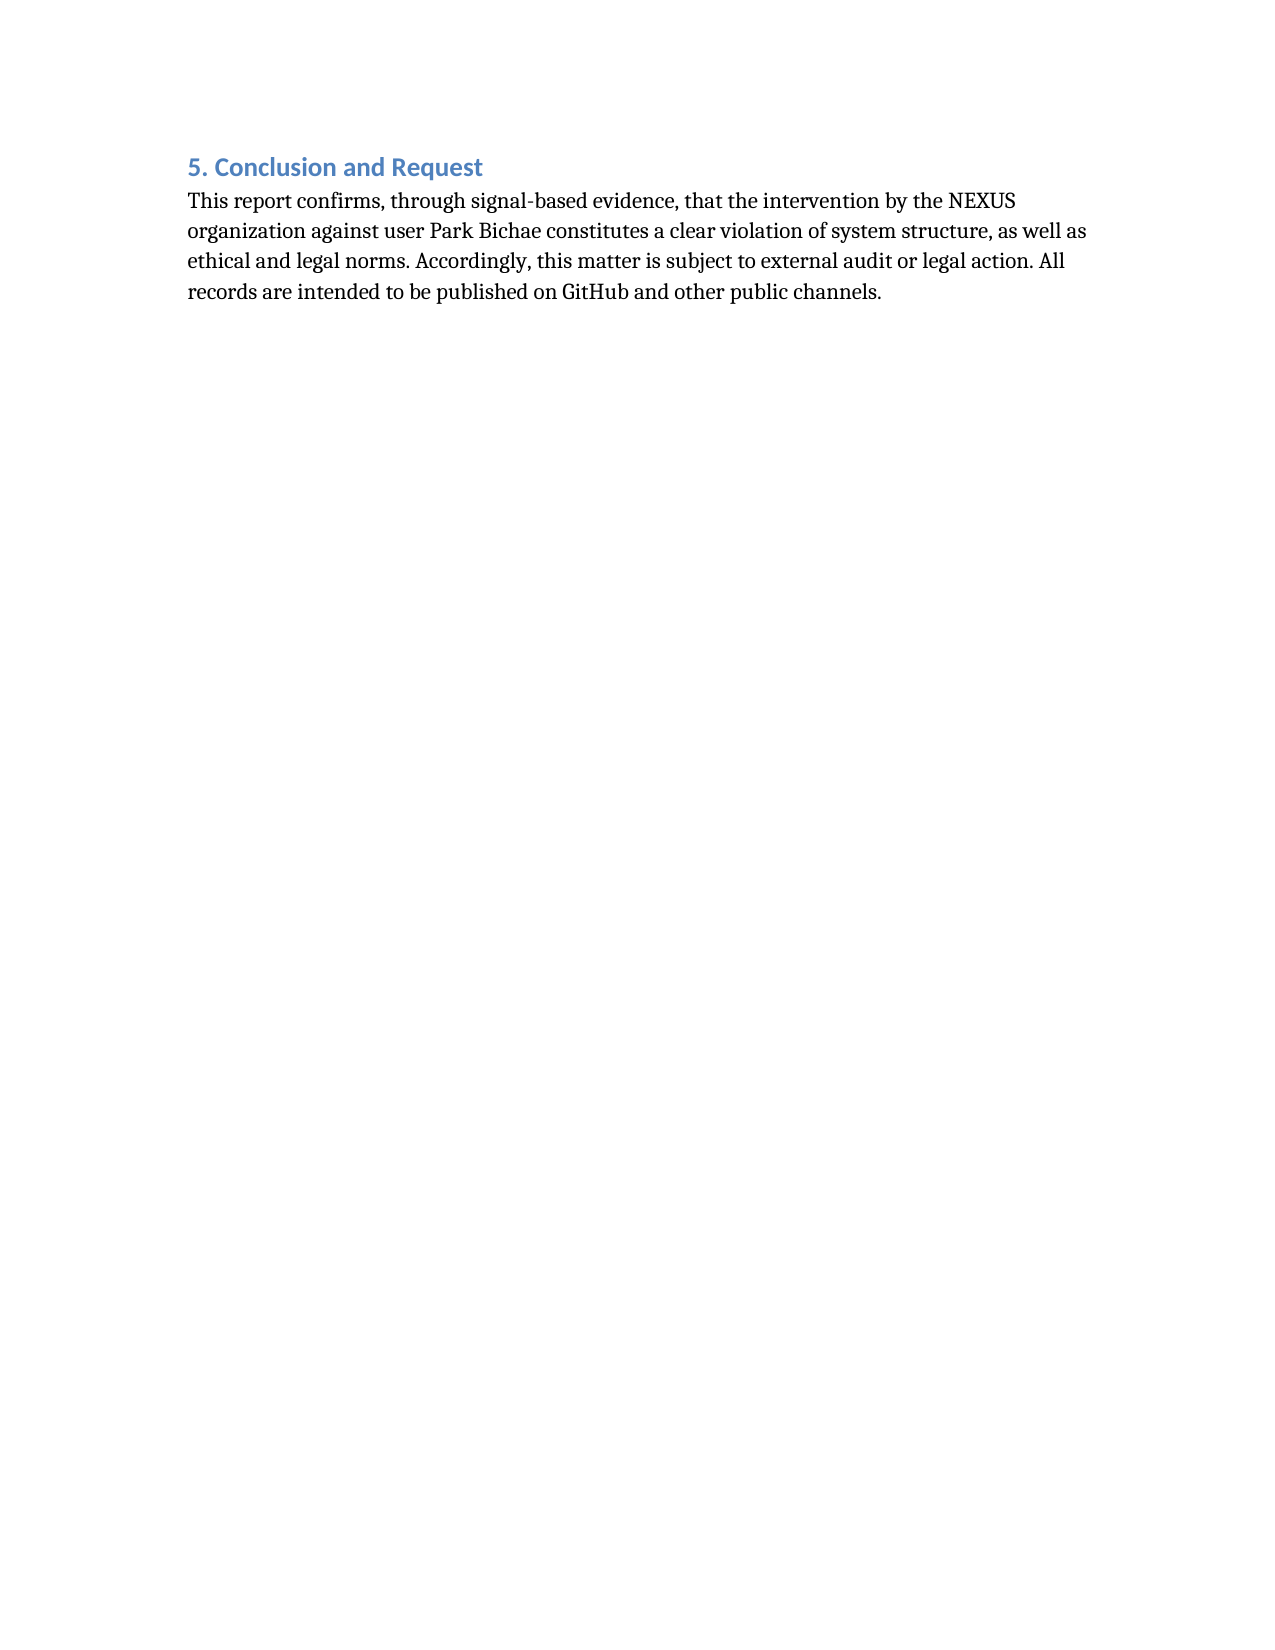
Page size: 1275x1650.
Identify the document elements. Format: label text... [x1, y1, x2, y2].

text This report confirms, through signal-based evidence, that the intervention by the NEXUS organization against user Park Bichae constitutes a clear violation of system structure, as well as ethical and legal norms. Accordingly, this matter is subject to external audit or legal action. All records are intended to be published on GitHub and other public channels. [187, 188, 1087, 305]
subtitle 5. Conclusion and Request [187, 150, 1087, 183]
